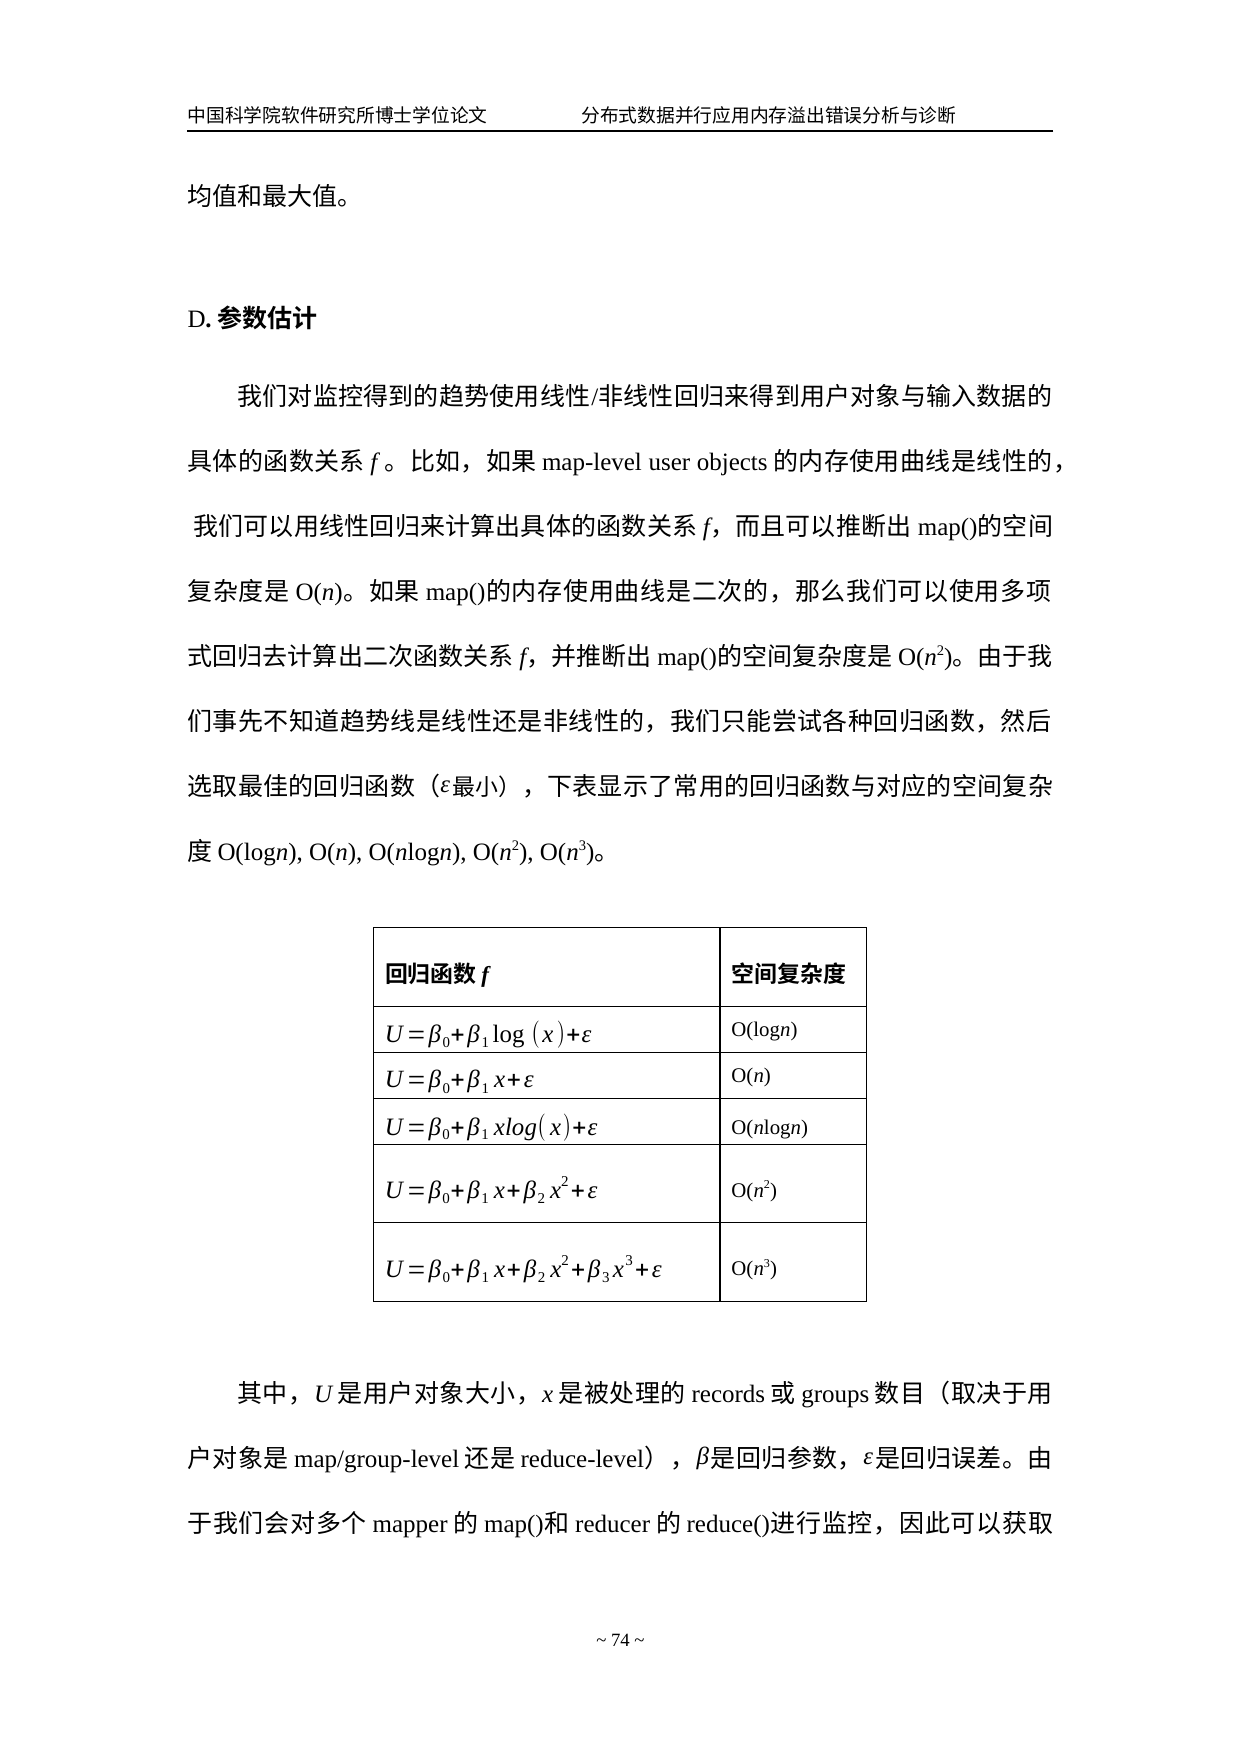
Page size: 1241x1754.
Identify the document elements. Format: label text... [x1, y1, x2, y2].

table_cell O(n3) [721, 1223, 866, 1301]
table_cell O(n) [721, 1053, 866, 1098]
table_header 空间复杂度 [721, 928, 866, 1006]
text 我们对监控得到的趋势使用线性/非线性回归来得到用户对象与输入数据的具体的函数关系f 。比如，如果map-level user objects的内存使用曲线是线性的， 我们可以用线性回归来计算出具体的函数关系f，而且可以推断出 map()的空间复杂度是O(n)。如果map()的内存使用曲线是二次的，那么我们可以使用多项式回归去计算出二次函数关系f，并推断出map()的空间复杂度是O(n2)。由于我们事先不知道趋势线是线性还是非线性的，我们只能尝试各种回归函数，然后选取最佳的回归函数（最小），下表显示了常用的回归函数与对应的空间复杂度O(logn), O(n), O(nlogn), O(n2), O(n3)。 [187, 362, 1053, 882]
table_cell O(n2) [721, 1145, 866, 1222]
table_cell O(nlogn) [721, 1099, 866, 1144]
table_cell [374, 1099, 719, 1144]
table_cell O(logn) [721, 1007, 866, 1052]
table_header 回归函数f [374, 928, 719, 1006]
table_cell [374, 1145, 719, 1222]
table_cell [374, 1223, 719, 1301]
text D. 参数估计 [187, 284, 1053, 349]
table_cell [374, 1053, 719, 1098]
table_cell [374, 1007, 719, 1052]
